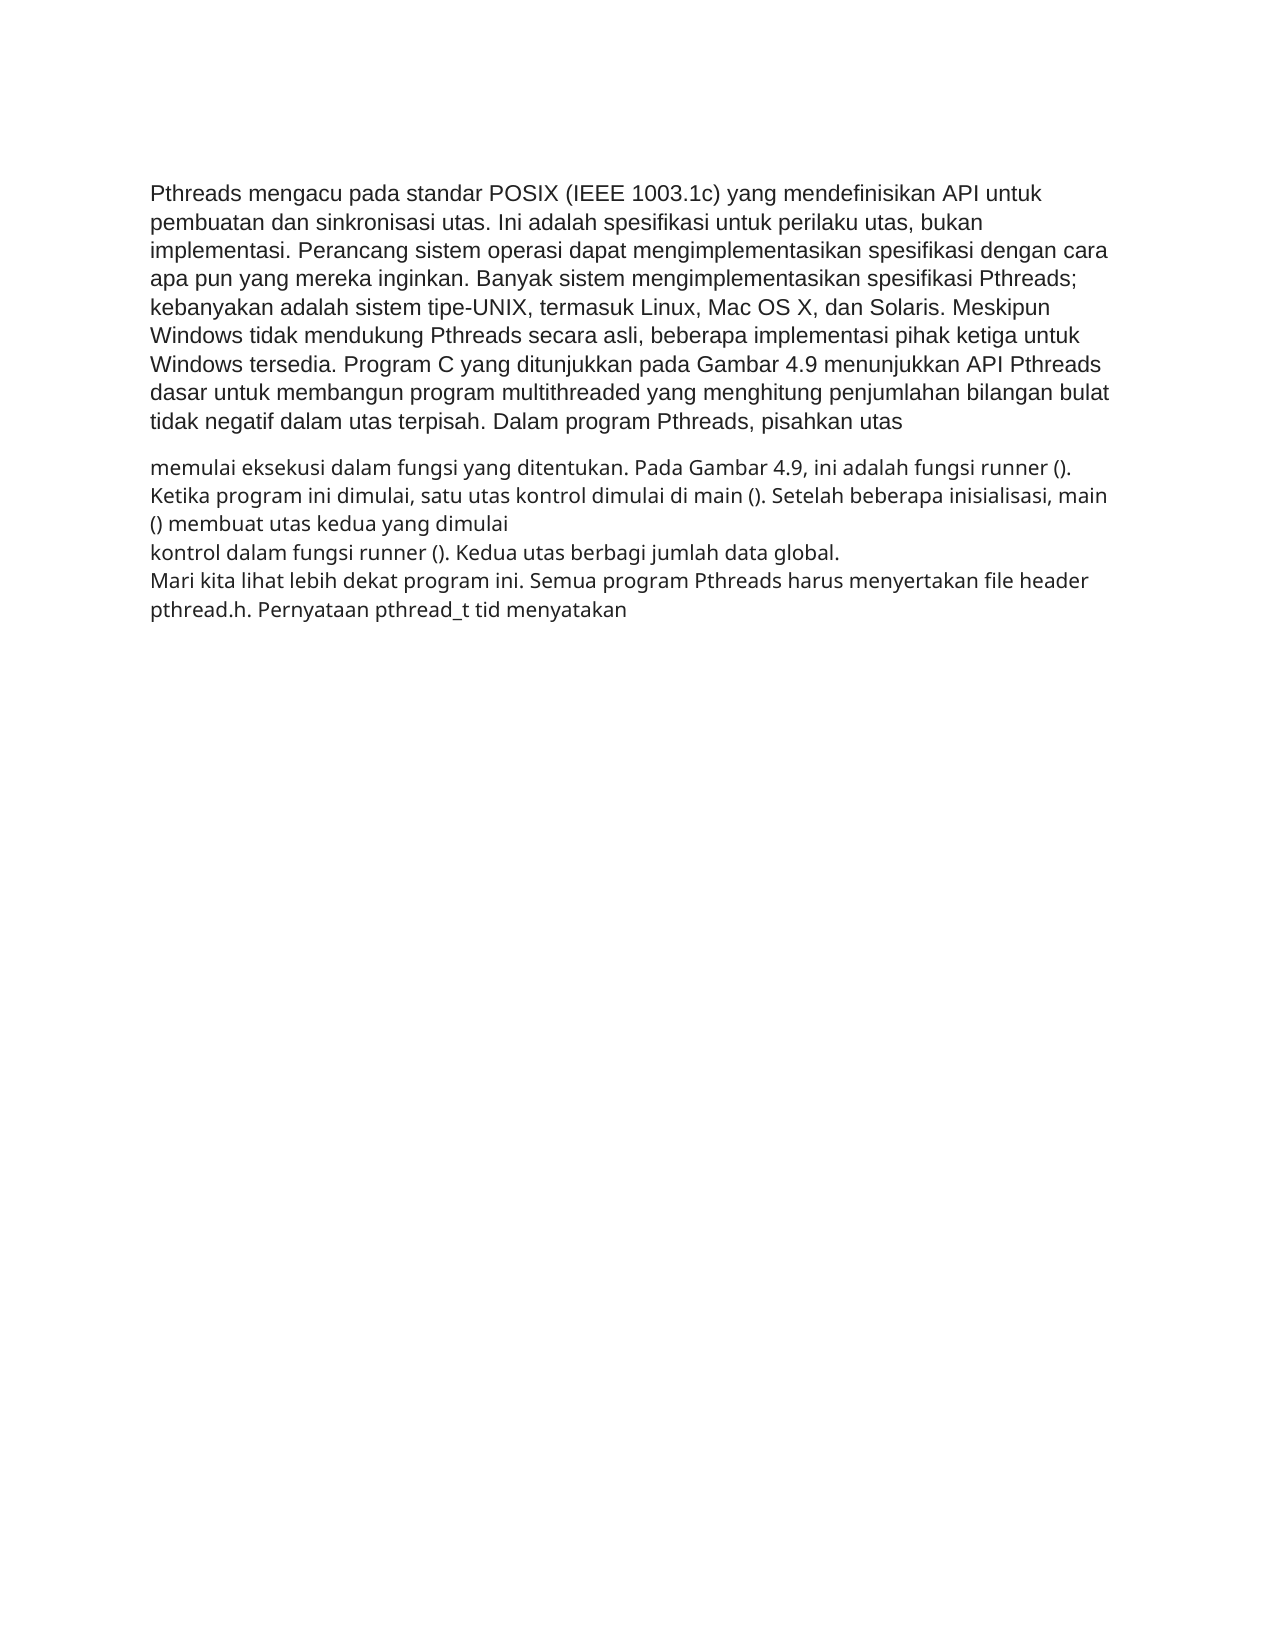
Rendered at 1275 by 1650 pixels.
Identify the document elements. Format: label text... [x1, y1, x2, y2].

text Pthreads mengacu pada standar POSIX (IEEE 1003.1c) yang mendefinisikan API untuk pembuatan dan sinkronisasi utas. Ini adalah spesifikasi untuk perilaku utas, bukan implementasi. Perancang sistem operasi dapat mengimplementasikan spesifikasi dengan cara apa pun yang mereka inginkan. Banyak sistem mengimplementasikan spesifikasi Pthreads; kebanyakan adalah sistem tipe-UNIX, termasuk Linux, Mac OS X, dan Solaris. Meskipun Windows tidak mendukung Pthreads secara asli, beberapa implementasi pihak ketiga untuk Windows tersedia. Program C yang ditunjukkan pada Gambar 4.9 menunjukkan API Pthreads dasar untuk membangun program multithreaded yang menghitung penjumlahan bilangan bulat tidak negatif dalam utas terpisah. Dalam program Pthreads, pisahkan utas [150, 150, 1125, 434]
text Mari kita lihat lebih dekat program ini. Semua program Pthreads harus menyertakan file header pthread.h. Pernyataan pthread_t tid menyatakan [150, 566, 1125, 623]
text kontrol dalam fungsi runner (). Kedua utas berbagi jumlah data global. [150, 538, 1125, 566]
text memulai eksekusi dalam fungsi yang ditentukan. Pada Gambar 4.9, ini adalah fungsi runner (). Ketika program ini dimulai, satu utas kontrol dimulai di main (). Setelah beberapa inisialisasi, main () membuat utas kedua yang dimulai [150, 453, 1125, 538]
